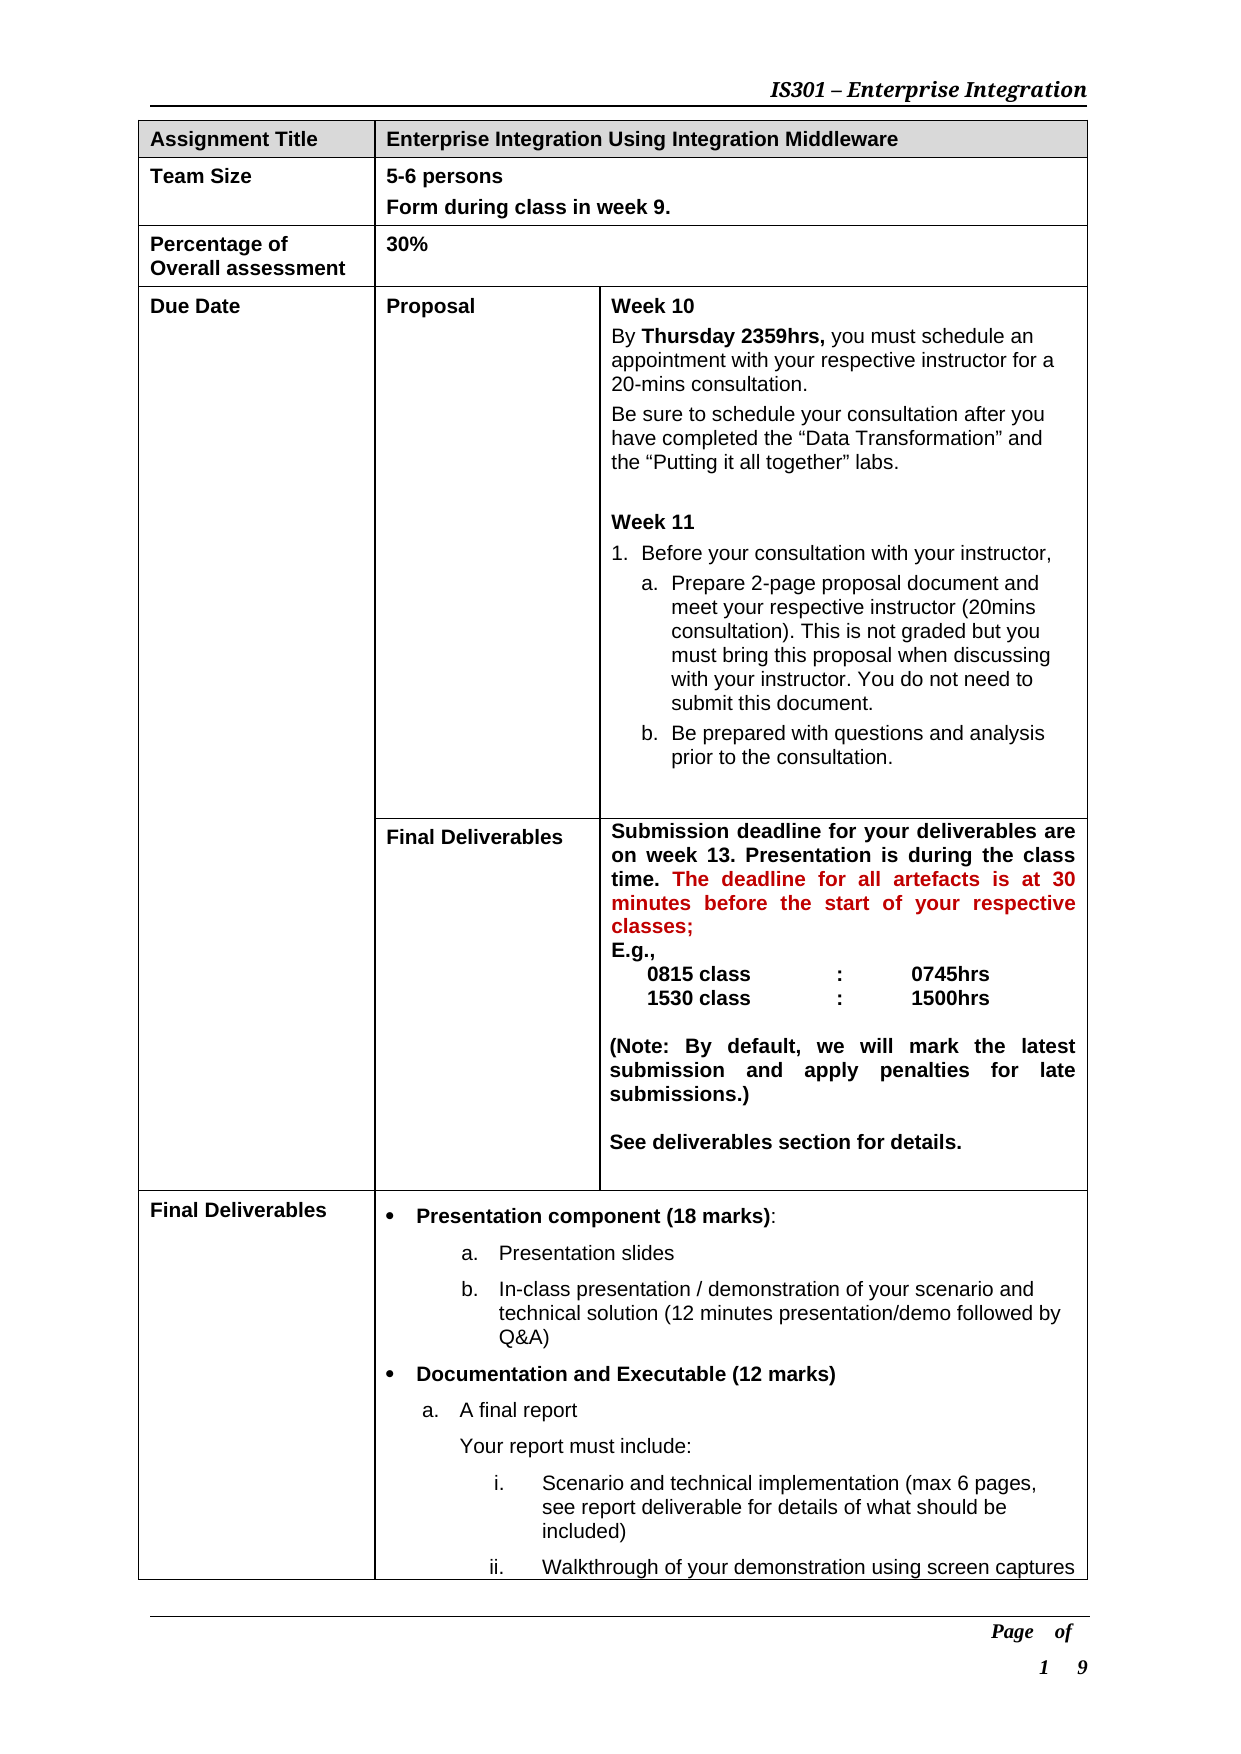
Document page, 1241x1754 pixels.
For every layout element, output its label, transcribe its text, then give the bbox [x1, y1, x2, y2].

table_cell 30% [376, 226, 1087, 286]
table_cell Percentage of Overall assessment [139, 226, 374, 286]
table_cell Due Date [139, 287, 374, 1190]
table_cell Proposal [376, 287, 599, 817]
table_header Enterprise Integration Using Integration Middleware [376, 121, 1087, 157]
table_header Assignment Title [139, 121, 374, 157]
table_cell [376, 1191, 1087, 1579]
table_cell Final Deliverables [139, 1191, 374, 1579]
table_cell Final Deliverables [376, 819, 599, 1190]
table_cell Week 10 By Thursday 2359hrs, you must schedule an appointment with your respective instructor for a 20-mins consultation. Be sure to schedule your consultation after you have completed the “Data Transformation” and the “Putting it all together” labs. Week 11 Before your consultation with your instructor, Prepare 2-page proposal document and meet your respective instructor (20mins consultation). This is not graded but you must bring this proposal when discussing with your instructor. You do not need to submit this document. Be prepared with questions and analysis prior to the consultation. [601, 287, 1087, 817]
table_cell Submission deadline for your deliverables are on week 13. Presentation is during the class time. The deadline for all artefacts is at 30 minutes before the start of your respective classes; E.g., 0815 class : 0745hrs 1530 class : 1500hrs (Note: By default, we will mark the latest submission and apply penalties for late submissions.) See deliverables section for details. [601, 819, 1087, 1190]
table_cell Team Size [139, 158, 374, 225]
table_cell 5-6 persons Form during class in week 9. [376, 158, 1087, 225]
